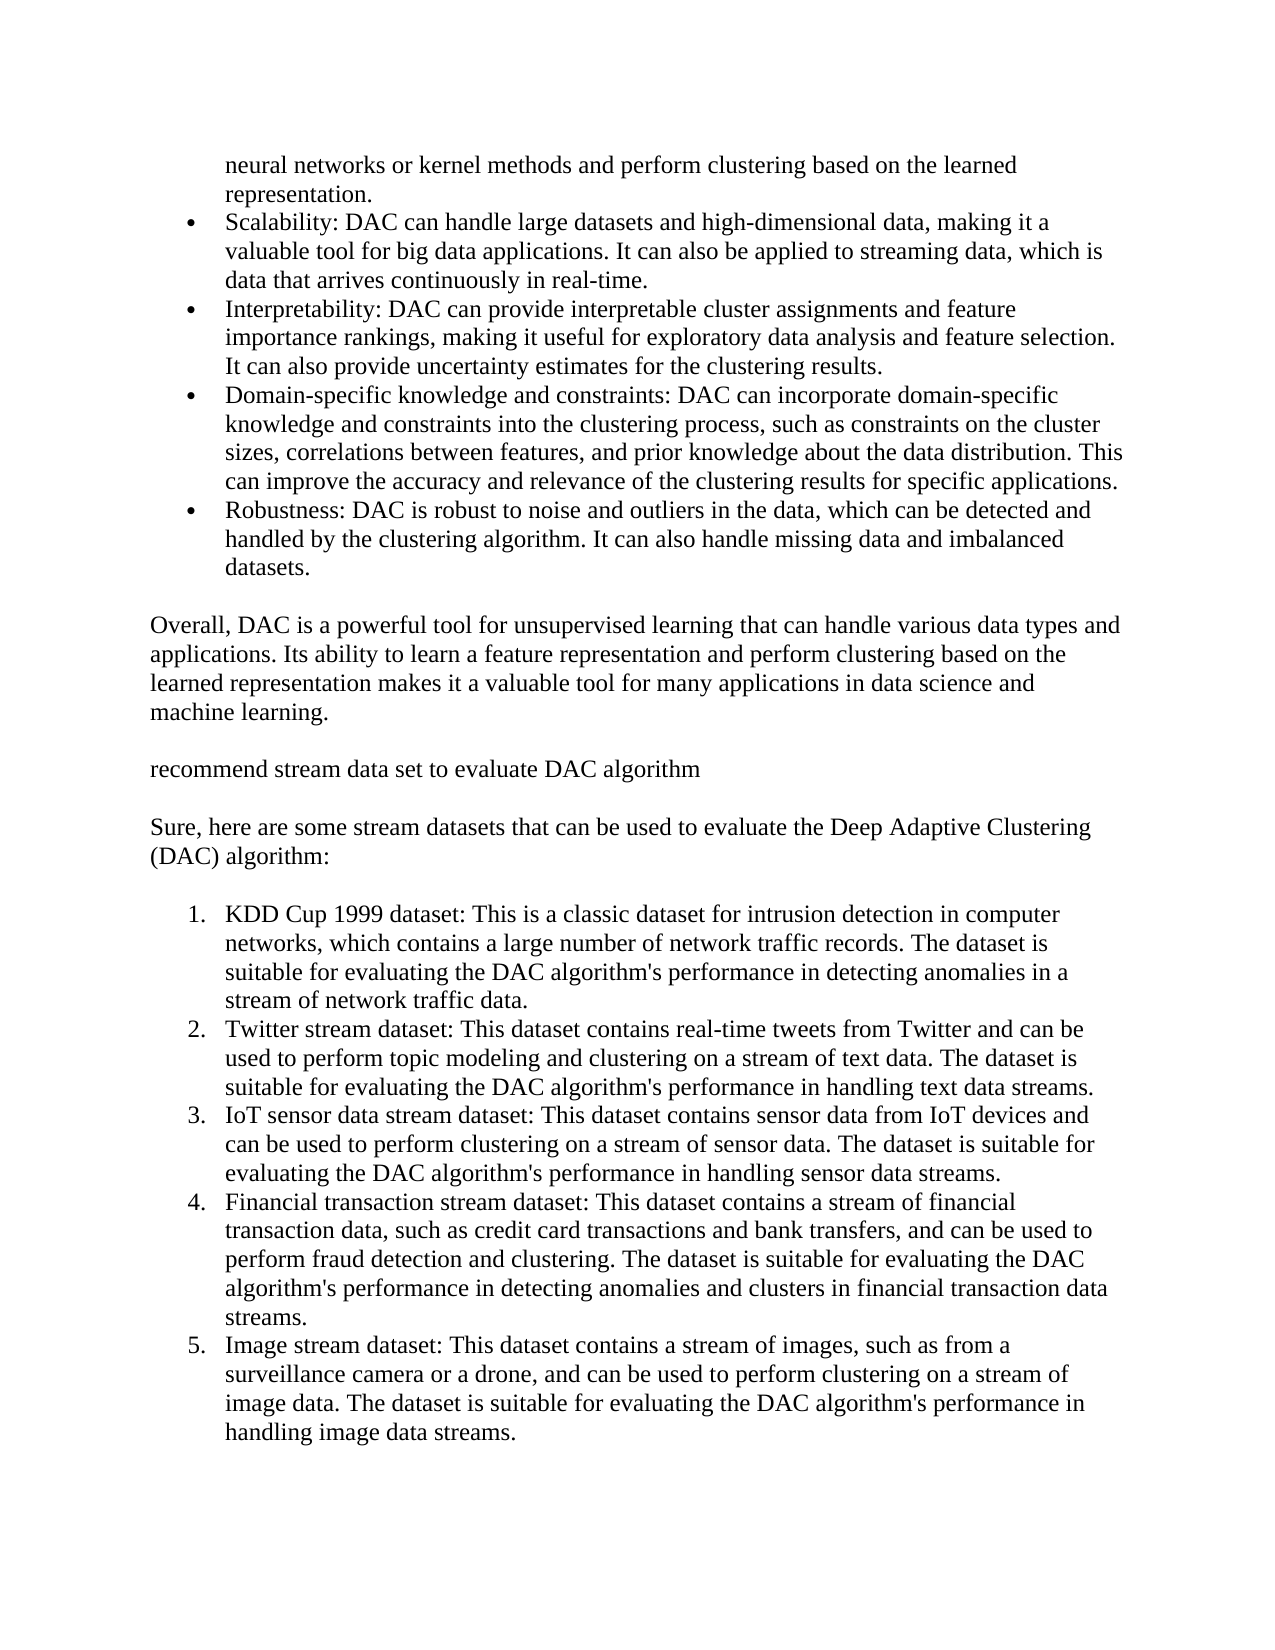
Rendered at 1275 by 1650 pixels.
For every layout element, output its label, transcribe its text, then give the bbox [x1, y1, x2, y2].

list KDD Cup 1999 dataset: This is a classic dataset for intrusion detection in computer networks, which contains a large number of network traffic records. The dataset is suitable for evaluating the DAC algorithm's performance in detecting anomalies in a stream of network traffic data. [187, 899, 1125, 1014]
list Scalability: DAC can handle large datasets and high-dimensional data, making it a valuable tool for big data applications. It can also be applied to streaming data, which is data that arrives continuously in real-time. [187, 207, 1125, 294]
list Image stream dataset: This dataset contains a stream of images, such as from a surveillance camera or a drone, and can be used to perform clustering on a stream of image data. The dataset is suitable for evaluating the DAC algorithm's performance in handling image data streams. [187, 1330, 1125, 1445]
text recommend stream data set to evaluate DAC algorithm [150, 754, 1125, 783]
list Domain-specific knowledge and constraints: DAC can incorporate domain-specific knowledge and constraints into the clustering process, such as constraints on the cluster sizes, correlations between features, and prior knowledge about the data distribution. This can improve the accuracy and relevance of the clustering results for specific applications. [187, 380, 1125, 495]
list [187, 150, 1125, 207]
list Interpretability: DAC can provide interpretable cluster assignments and feature importance rankings, making it useful for exploratory data analysis and feature selection. It can also provide uncertainty estimates for the clustering results. [187, 294, 1125, 380]
list IoT sensor data stream dataset: This dataset contains sensor data from IoT devices and can be used to perform clustering on a stream of sensor data. The dataset is suitable for evaluating the DAC algorithm's performance in handling sensor data streams. [187, 1100, 1125, 1187]
text Overall, DAC is a powerful tool for unsupervised learning that can handle various data types and applications. Its ability to learn a feature representation and perform clustering based on the learned representation makes it a valuable tool for many applications in data science and machine learning. [150, 610, 1125, 725]
list Twitter stream dataset: This dataset contains real-time tweets from Twitter and can be used to perform topic modeling and clustering on a stream of text data. The dataset is suitable for evaluating the DAC algorithm's performance in handling text data streams. [187, 1014, 1125, 1100]
list Financial transaction stream dataset: This dataset contains a stream of financial transaction data, such as credit card transactions and bank transfers, and can be used to perform fraud detection and clustering. The dataset is suitable for evaluating the DAC algorithm's performance in detecting anomalies and clusters in financial transaction data streams. [187, 1187, 1125, 1330]
list Robustness: DAC is robust to noise and outliers in the data, which can be detected and handled by the clustering algorithm. It can also handle missing data and imbalanced datasets. [187, 495, 1125, 581]
text Sure, here are some stream datasets that can be used to evaluate the Deep Adaptive Clustering (DAC) algorithm: [150, 812, 1125, 870]
